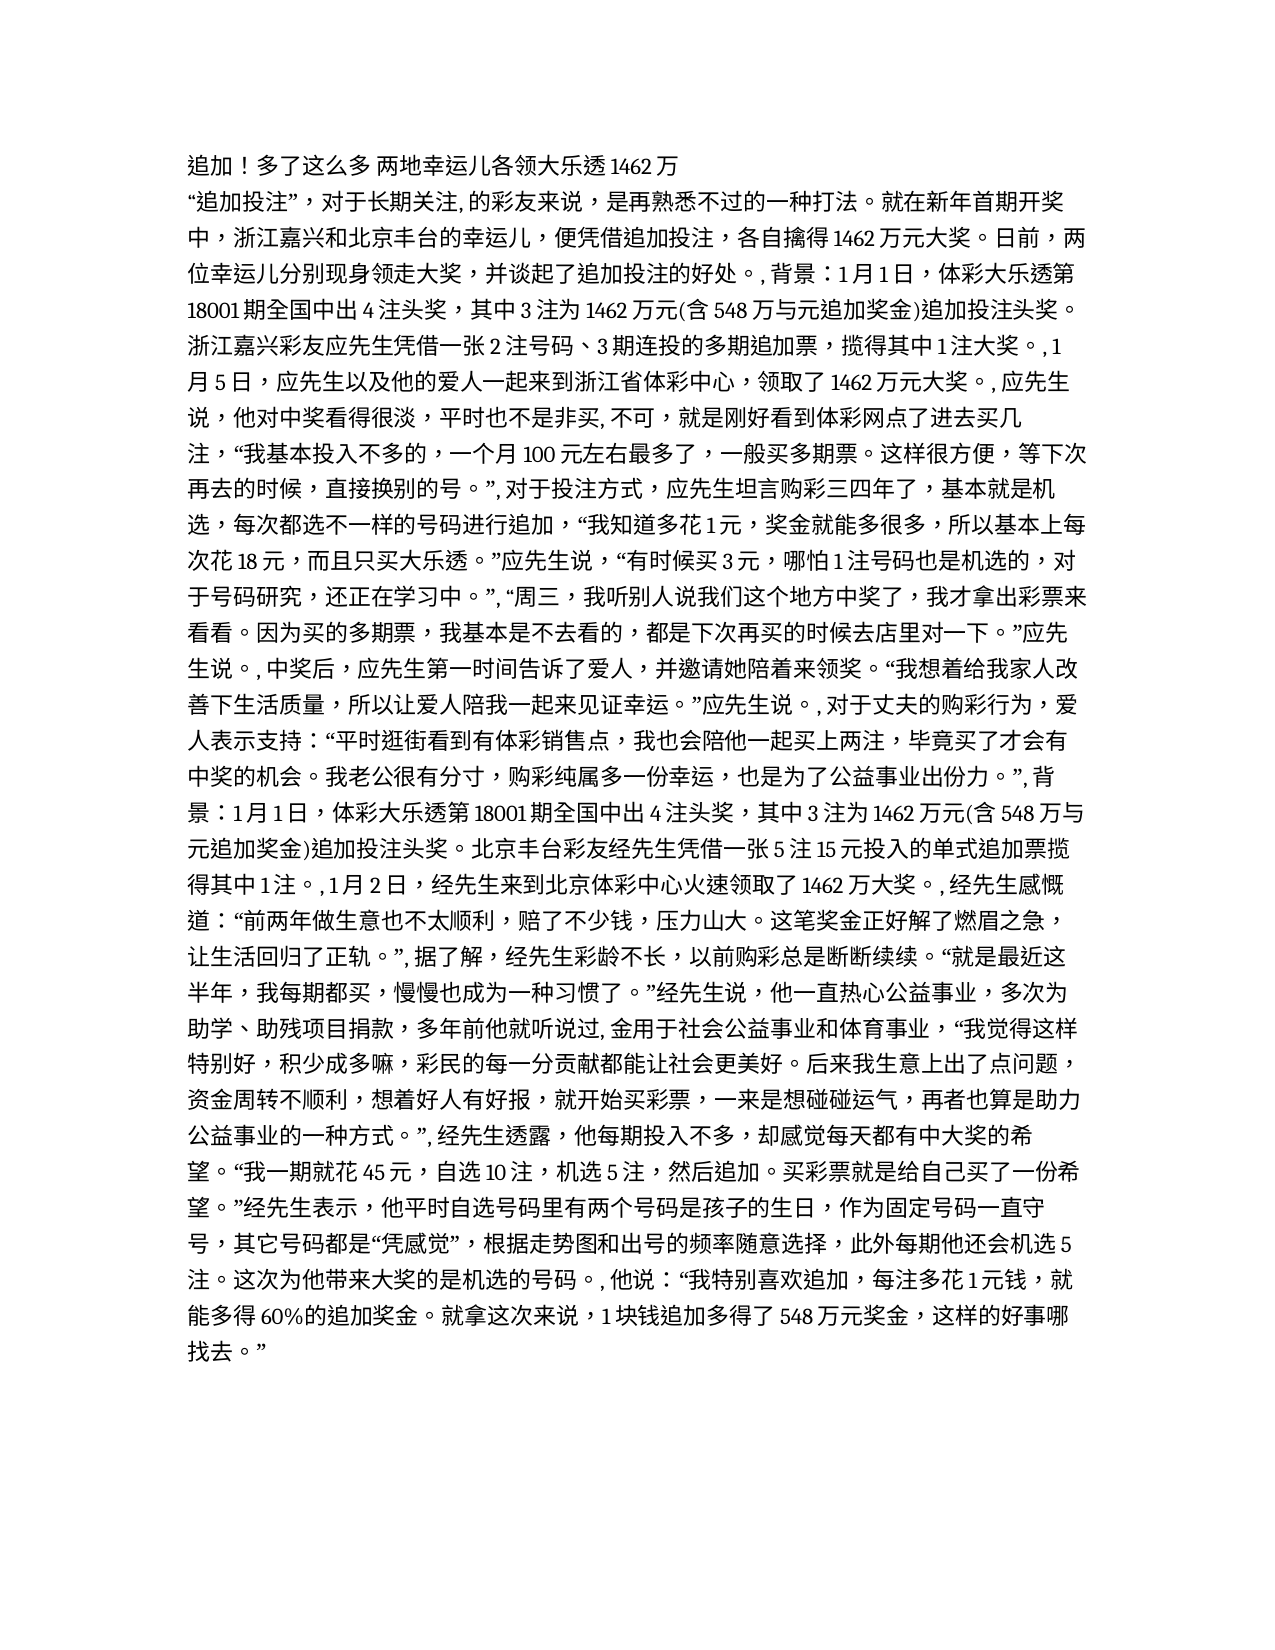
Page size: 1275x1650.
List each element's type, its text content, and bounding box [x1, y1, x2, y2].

text 追加！多了这么多 两地幸运儿各领大乐透1462万 “追加投注”，对于长期关注, 的彩友来说，是再熟悉不过的一种打法。就在新年首期开奖中，浙江嘉兴和北京丰台的幸运儿，便凭借追加投注，各自擒得1462万元大奖。日前，两位幸运儿分别现身领走大奖，并谈起了追加投注的好处。, 背景：1月1日，体彩大乐透第18001期全国中出4注头奖，其中3注为1462万元(含548万与元追加奖金)追加投注头奖。浙江嘉兴彩友应先生凭借一张2注号码、3期连投的多期追加票，揽得其中1注大奖。, 1月5日，应先生以及他的爱人一起来到浙江省体彩中心，领取了1462万元大奖。, 应先生说，他对中奖看得很淡，平时也不是非买, 不可，就是刚好看到体彩网点了进去买几注，“我基本投入不多的，一个月100元左右最多了，一般买多期票。这样很方便，等下次再去的时候，直接换别的号。”, 对于投注方式，应先生坦言购彩三四年了，基本就是机选，每次都选不一样的号码进行追加，“我知道多花1元，奖金就能多很多，所以基本上每次花18元，而且只买大乐透。”应先生说，“有时候买3元，哪怕1注号码也是机选的，对于号码研究，还正在学习中。”, “周三，我听别人说我们这个地方中奖了，我才拿出彩票来看看。因为买的多期票，我基本是不去看的，都是下次再买的时候去店里对一下。”应先生说。, 中奖后，应先生第一时间告诉了爱人，并邀请她陪着来领奖。“我想着给我家人改善下生活质量，所以让爱人陪我一起来见证幸运。”应先生说。, 对于丈夫的购彩行为，爱人表示支持：“平时逛街看到有体彩销售点，我也会陪他一起买上两注，毕竟买了才会有中奖的机会。我老公很有分寸，购彩纯属多一份幸运，也是为了公益事业出份力。”, 背景：1月1日，体彩大乐透第18001期全国中出4注头奖，其中3注为1462万元(含548万与元追加奖金)追加投注头奖。北京丰台彩友经先生凭借一张5注15元投入的单式追加票揽得其中1注。, 1月2日，经先生来到北京体彩中心火速领取了1462万大奖。, 经先生感慨道：“前两年做生意也不太顺利，赔了不少钱，压力山大。这笔奖金正好解了燃眉之急，让生活回归了正轨。”, 据了解，经先生彩龄不长，以前购彩总是断断续续。“就是最近这半年，我每期都买，慢慢也成为一种习惯了。”经先生说，他一直热心公益事业，多次为助学、助残项目捐款，多年前他就听说过, 金用于社会公益事业和体育事业，“我觉得这样特别好，积少成多嘛，彩民的每一分贡献都能让社会更美好。后来我生意上出了点问题，资金周转不顺利，想着好人有好报，就开始买彩票，一来是想碰碰运气，再者也算是助力公益事业的一种方式。”, 经先生透露，他每期投入不多，却感觉每天都有中大奖的希望。“我一期就花45元，自选10注，机选5注，然后追加。买彩票就是给自己买了一份希望。”经先生表示，他平时自选号码里有两个号码是孩子的生日，作为固定号码一直守号，其它号码都是“凭感觉”，根据走势图和出号的频率随意选择，此外每期他还会机选5注。这次为他带来大奖的是机选的号码。, 他说：“我特别喜欢追加，每注多花1元钱，就能多得60%的追加奖金。就拿这次来说，1块钱追加多得了548万元奖金，这样的好事哪找去。” [187, 150, 1087, 1367]
